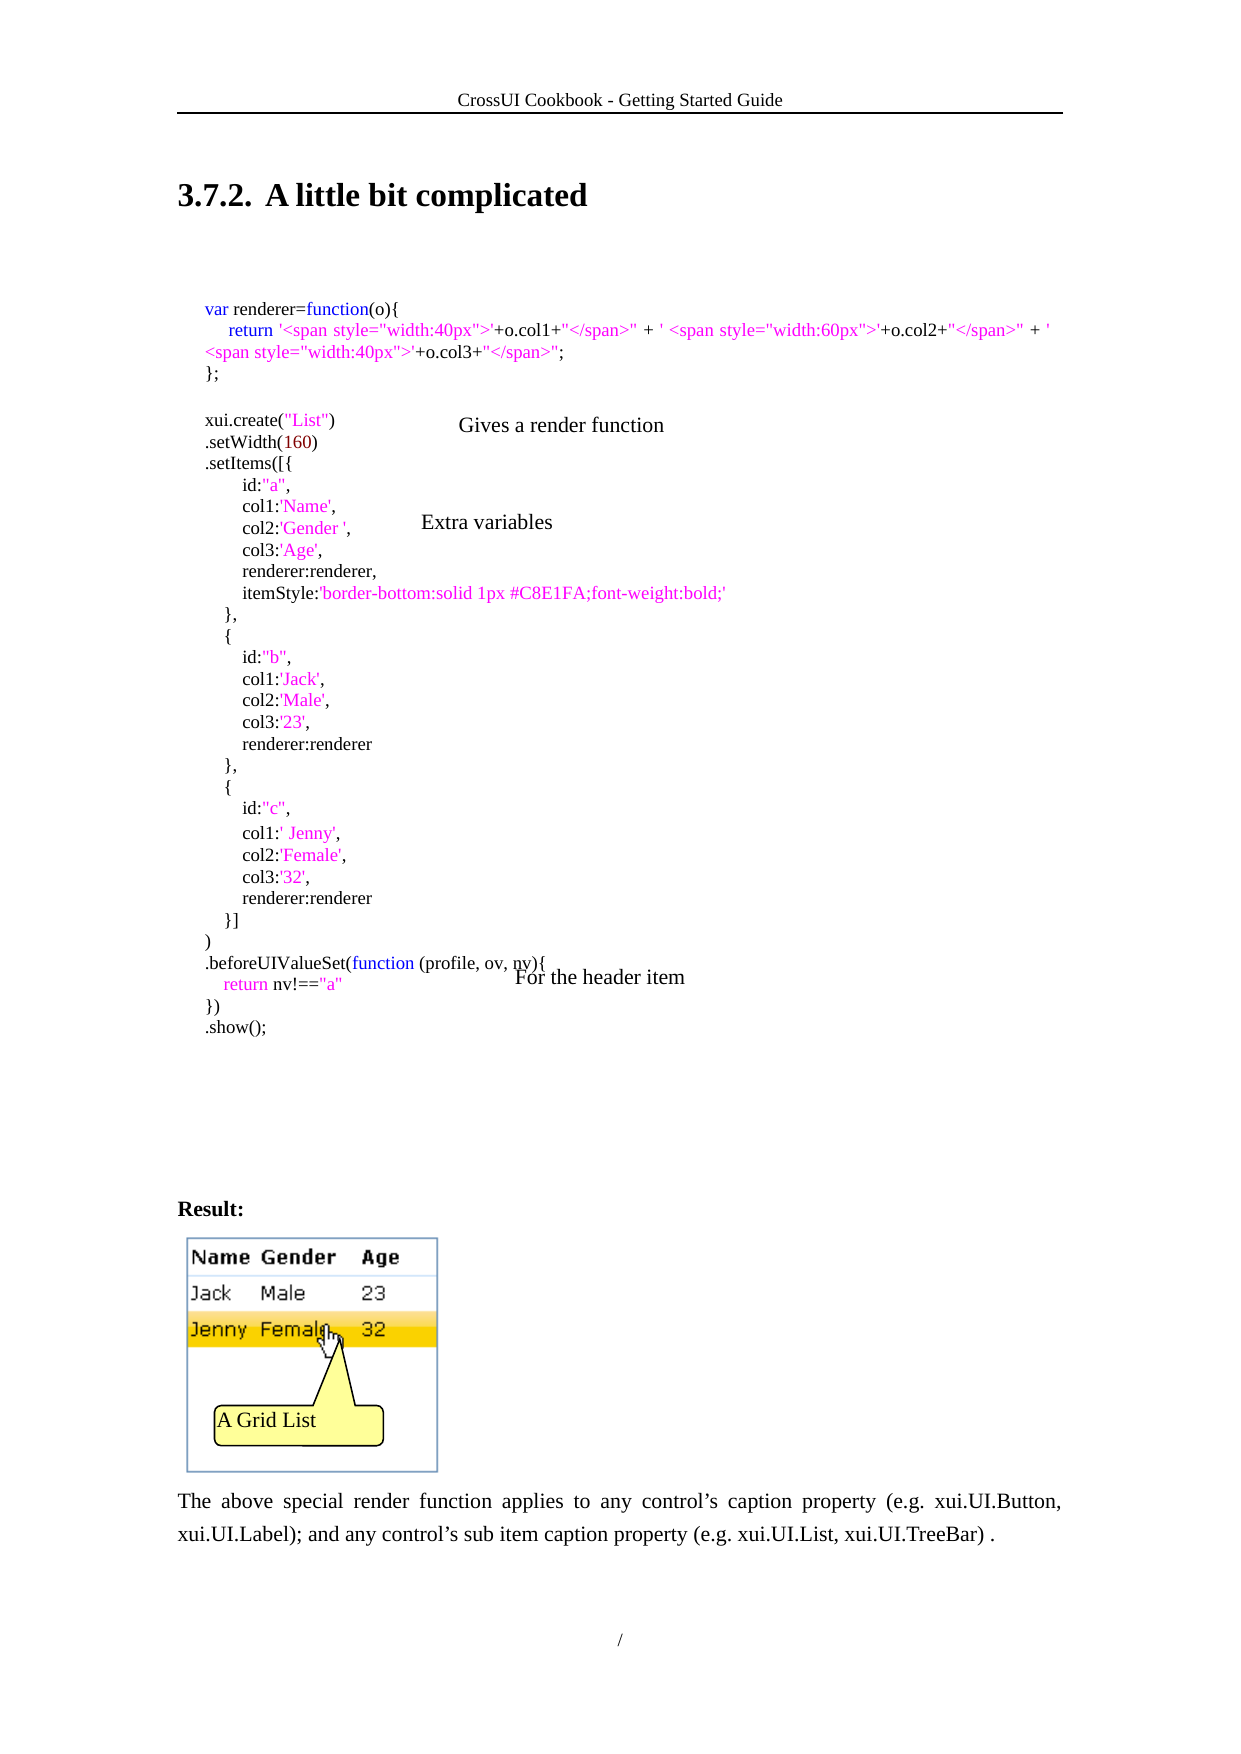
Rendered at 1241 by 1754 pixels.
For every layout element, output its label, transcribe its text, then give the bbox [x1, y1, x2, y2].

picture [182, 1233, 443, 1476]
text The above special render function applies to any control’s caption property (e.g. xui.UI.Button, xui.UI.Label); and any control’s sub item caption property (e.g. xui.UI.List, xui.UI.TreeBar) . [177, 1484, 1063, 1549]
subtitle A little bit complicated [177, 162, 1063, 227]
text Result: [177, 1192, 1063, 1224]
